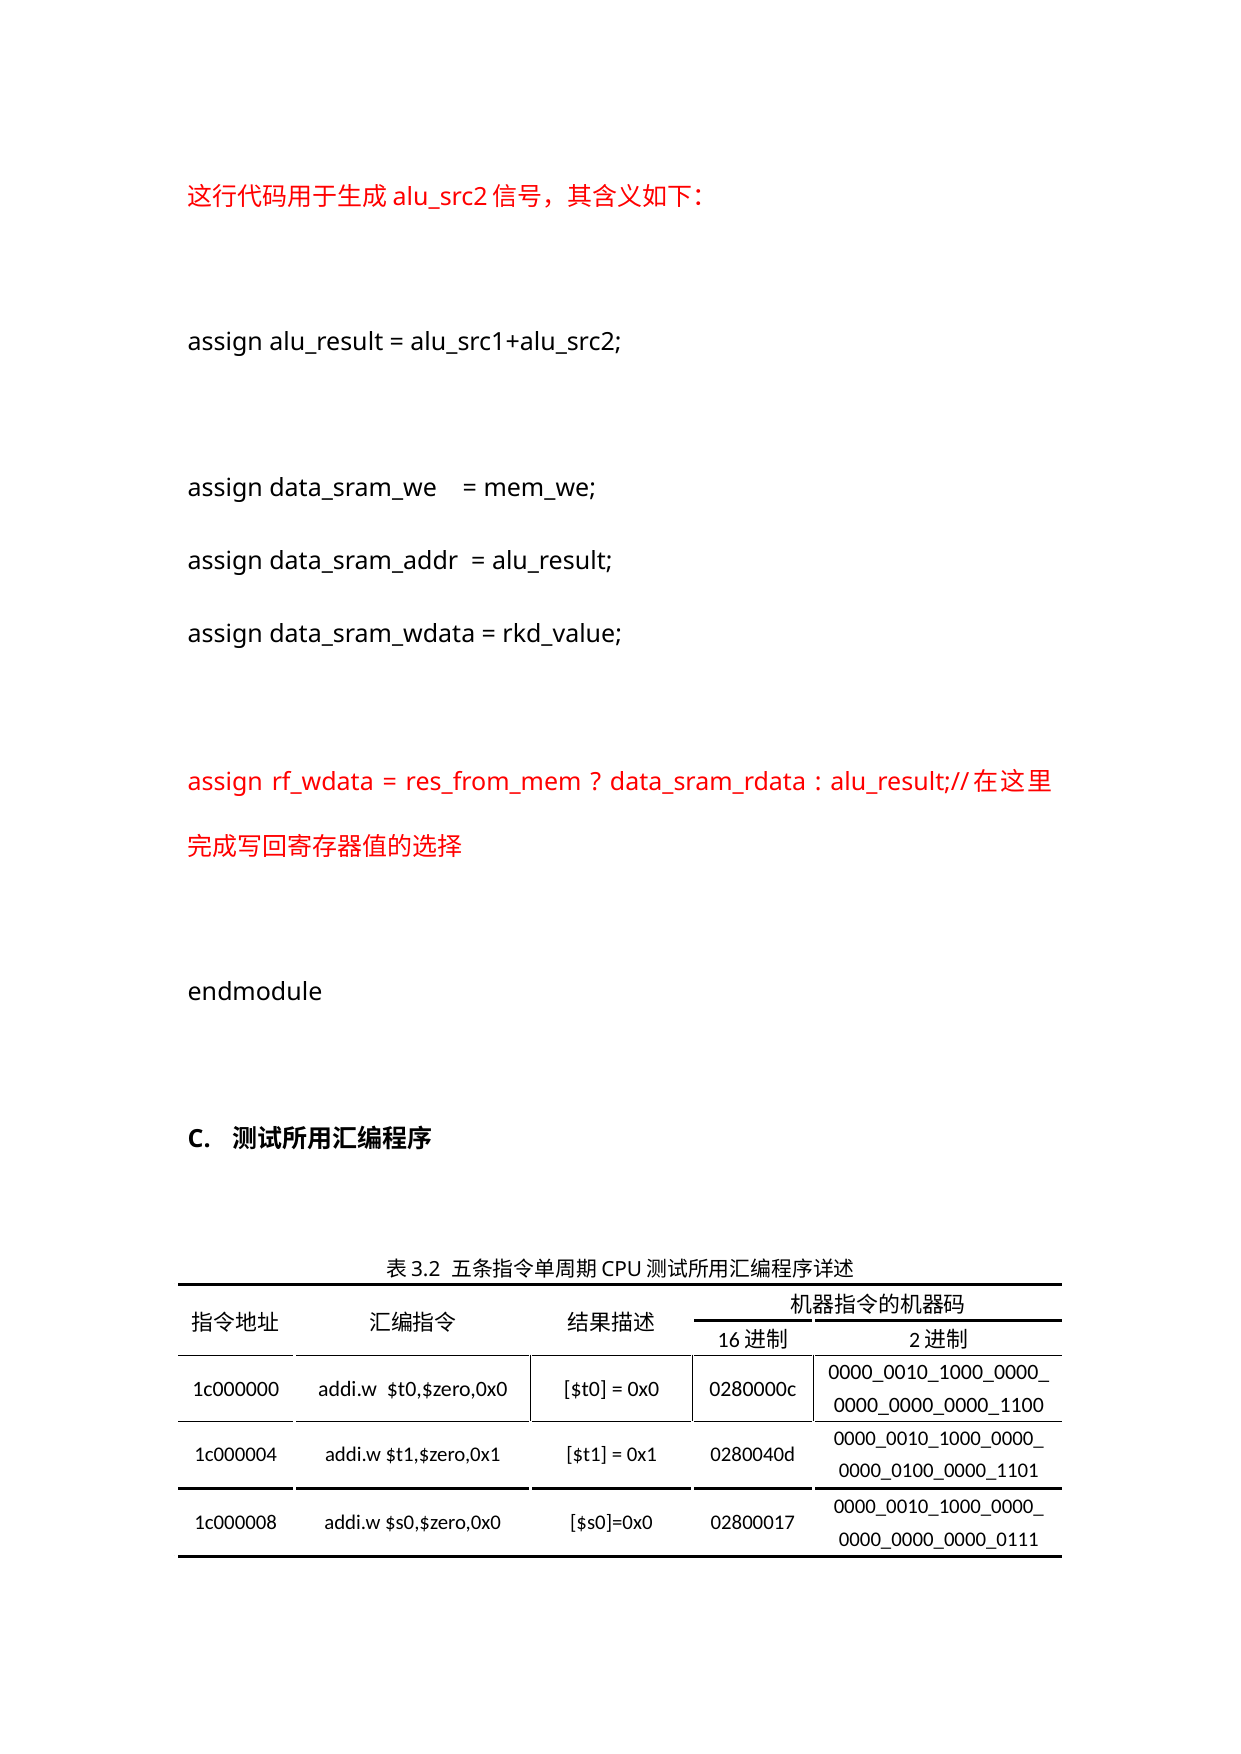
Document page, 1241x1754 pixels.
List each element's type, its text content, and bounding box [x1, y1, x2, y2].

table_cell 16进制 [694, 1322, 812, 1354]
text 这行代码用于生成alu_src2信号，其含义如下： [187, 162, 1053, 227]
text assign data_sram_addr = alu_result; [187, 528, 1053, 593]
table_cell [$s0]=0x0 [532, 1490, 691, 1555]
table_cell 2进制 [815, 1322, 1062, 1354]
list 测试所用汇编程序 [187, 1104, 1053, 1169]
table_cell addi.w $t0,$zero,0x0 [296, 1356, 530, 1421]
table_cell 0000_0010_1000_0000_ 0000_0100_0000_1101 [815, 1422, 1062, 1487]
table_header 结果描述 [532, 1286, 691, 1354]
table_header 指令地址 [178, 1286, 293, 1354]
text assign data_sram_wdata = rkd_value; [187, 601, 1053, 666]
table_header 汇编指令 [296, 1286, 529, 1354]
table_cell 0000_0010_1000_0000_ 0000_0000_0000_0111 [815, 1490, 1062, 1555]
table_cell 0280040d [694, 1422, 812, 1487]
table_cell [$t1] = 0x1 [532, 1422, 691, 1487]
table_cell 1c000008 [178, 1490, 293, 1555]
text assign data_sram_we = mem_we; [187, 454, 1053, 519]
table_cell [$t0] = 0x0 [531, 1356, 692, 1421]
table_header 机器指令的机器码 [694, 1286, 1062, 1319]
table_cell 0280000c [693, 1356, 813, 1421]
table_cell 0000_0010_1000_0000_0000_0000_0000_1100 [814, 1356, 1062, 1421]
text endmodule [187, 958, 1053, 1023]
table_cell addi.w $t1,$zero,0x1 [296, 1422, 529, 1487]
text 表3.2 五条指令单周期CPU测试所用汇编程序详述 [187, 1251, 1053, 1283]
table_cell 1c000004 [178, 1422, 293, 1487]
text assign rf_wdata = res_from_mem ? data_sram_rdata : alu_result;//在这里完成写回寄存器值的选择 [187, 747, 1053, 877]
text assign alu_result = alu_src1+alu_src2; [187, 308, 1053, 373]
table_cell 02800017 [694, 1490, 812, 1555]
table_cell addi.w $s0,$zero,0x0 [296, 1490, 529, 1555]
table_cell 1c000000 [178, 1356, 293, 1421]
